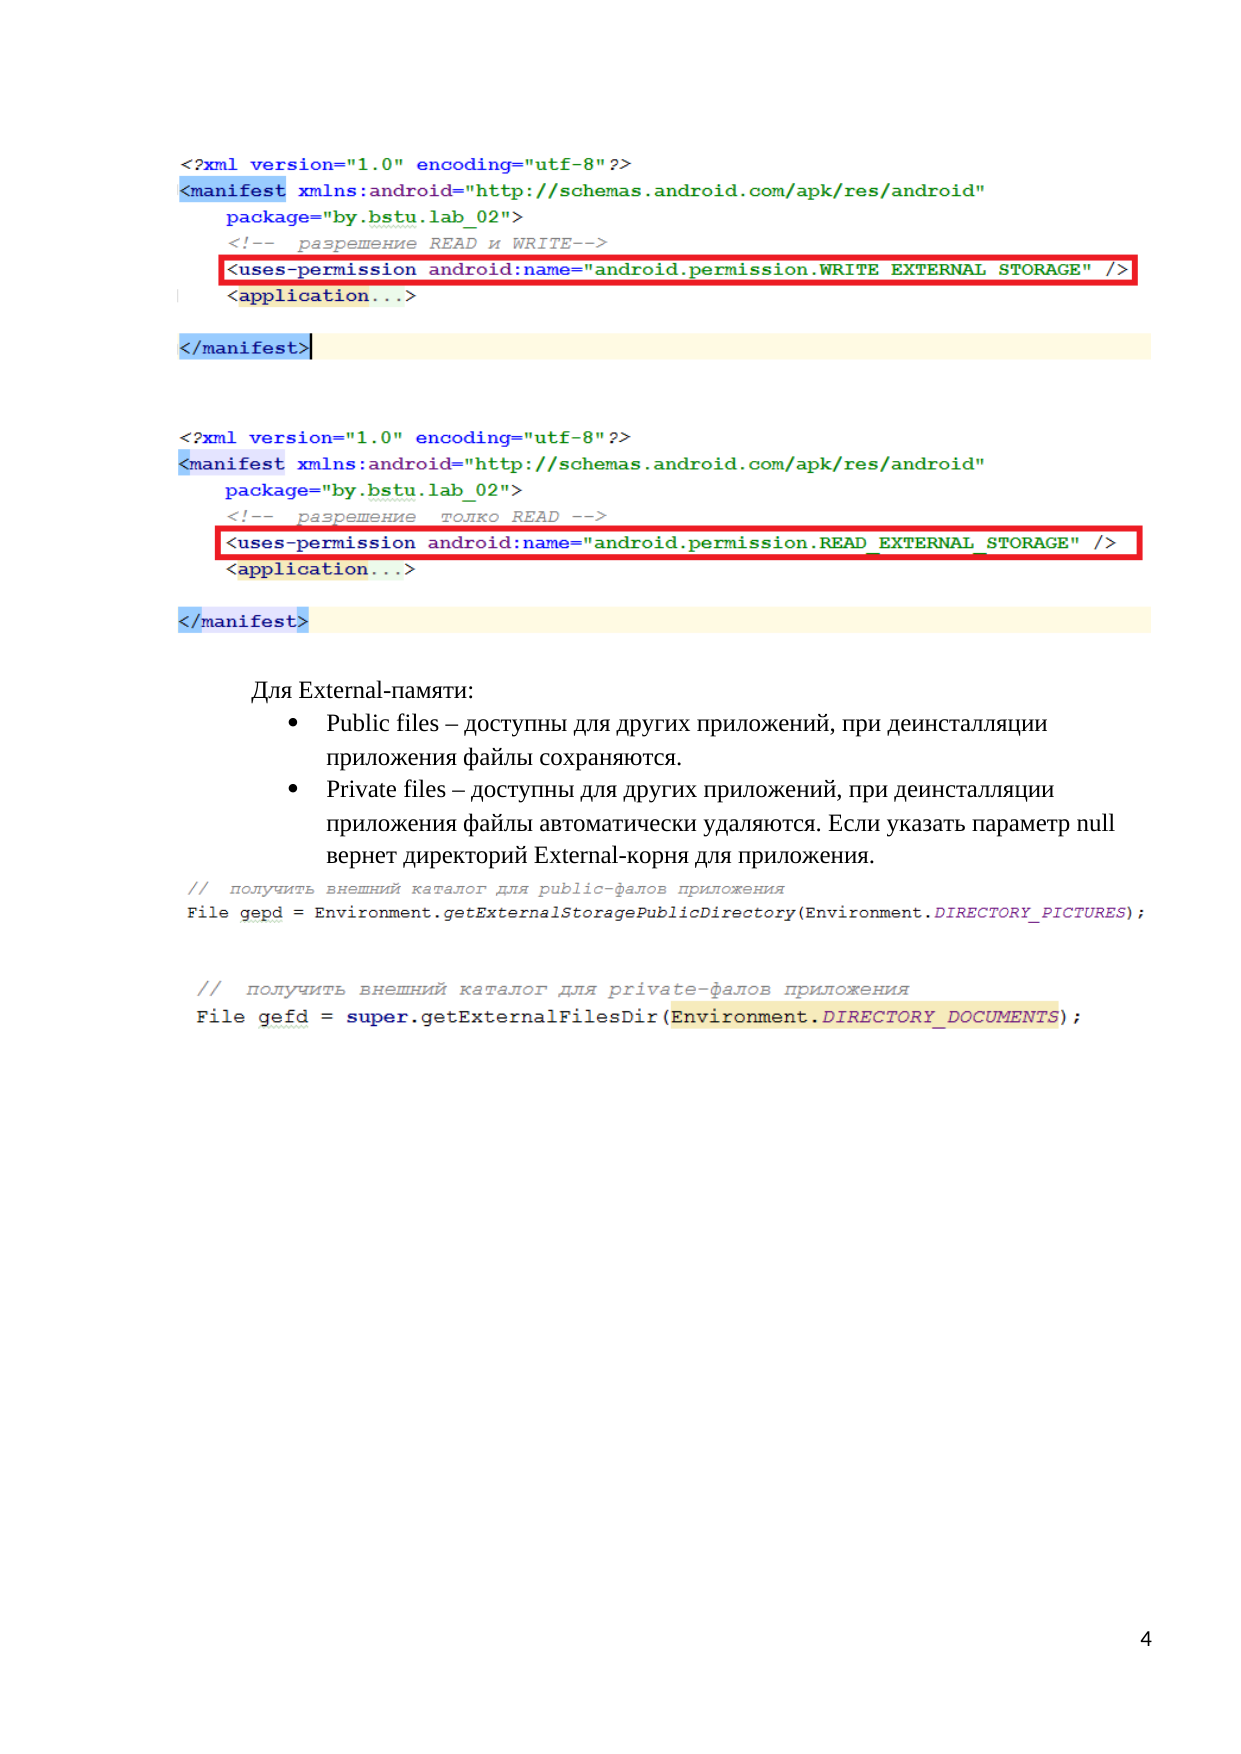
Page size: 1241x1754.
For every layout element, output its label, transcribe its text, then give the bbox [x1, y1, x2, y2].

text Для External-памяти: [177, 676, 1152, 704]
picture [177, 952, 1105, 1054]
picture [177, 423, 1151, 639]
picture [177, 873, 1151, 949]
picture [177, 151, 1151, 387]
list Private files – доступны для других приложений, при деинсталляции приложения файлы автоматически удаляются. Если указать параметр null вернет директорий External-корня для приложения. [288, 774, 1152, 869]
list Public files – доступны для других приложений, при деинсталляции приложения файлы сохраняются. [288, 708, 1152, 770]
